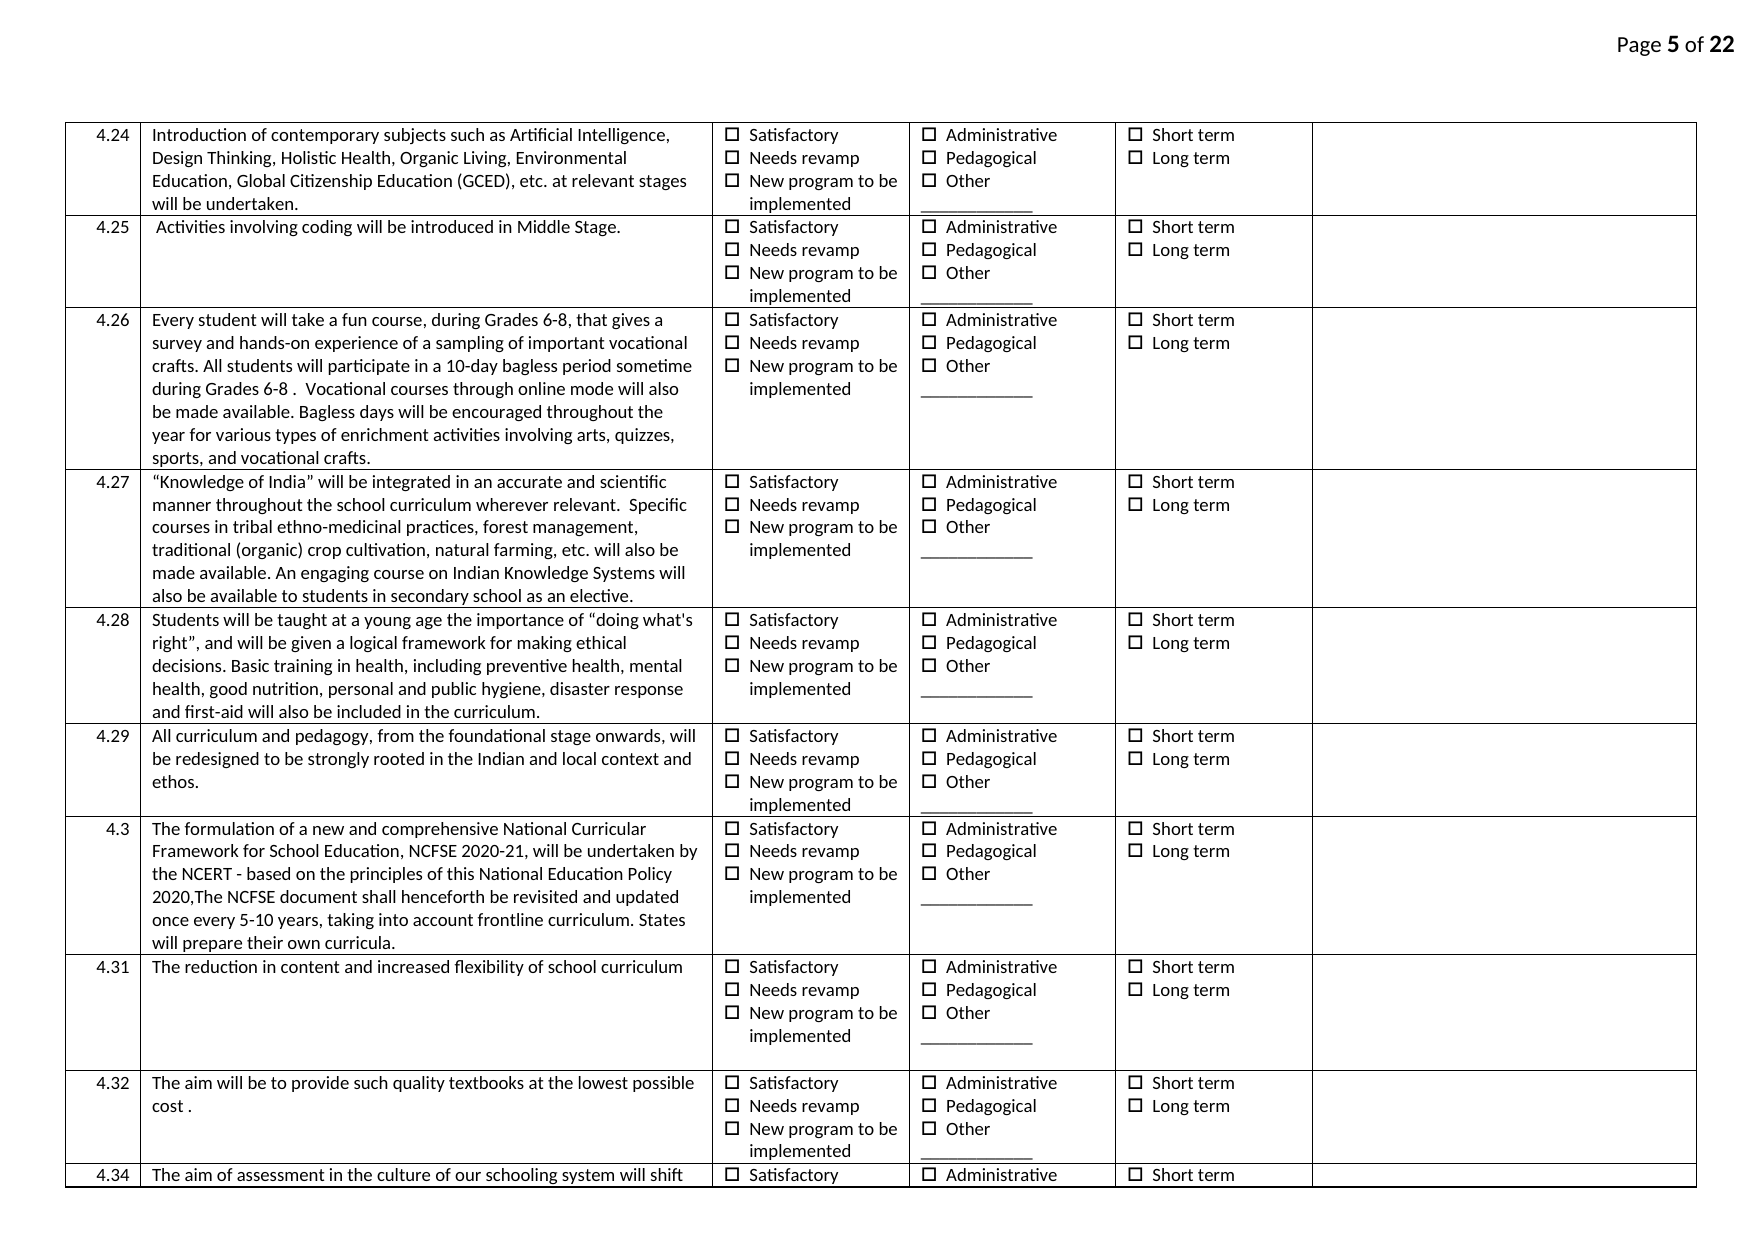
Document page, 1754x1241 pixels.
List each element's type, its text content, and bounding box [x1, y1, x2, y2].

table_cell [1313, 470, 1696, 607]
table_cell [1116, 1164, 1312, 1186]
table_cell 4.34 [66, 1164, 140, 1186]
table_cell [1313, 1164, 1696, 1186]
table_cell Administrative Pedagogical Other ____________ [910, 470, 1115, 607]
table_cell Short term Long term [1116, 608, 1312, 723]
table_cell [141, 1164, 712, 1186]
table_cell Satisfactory Needs revamp New program to be implemented [713, 470, 909, 607]
table_cell [1313, 308, 1696, 469]
table_cell Short term Long term [1116, 470, 1312, 607]
table_cell Activities involving coding will be introduced in Middle Stage. [141, 216, 712, 307]
table_cell Administrative Pedagogical Other ____________ [910, 308, 1115, 469]
table_cell Short term Long term [1116, 308, 1312, 469]
table_cell Satisfactory Needs revamp New program to be implemented [713, 608, 909, 723]
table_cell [910, 1164, 1115, 1186]
table_cell 4.27 [66, 470, 140, 607]
table_cell Satisfactory Needs revamp New program to be implemented [713, 955, 909, 1070]
table_cell Satisfactory Needs revamp New program to be implemented [713, 817, 909, 954]
table_cell 4.24 [66, 123, 140, 214]
table_cell Every student will take a fun course, during Grades 6-8, that gives a survey and hands-on experience of a sampling of important vocational crafts. All students will participate in a 10-day bagless period sometime during Grades 6-8 . Vocational courses through online mode will also be made available. Bagless days will be encouraged throughout the year for various types of enrichment activities involving arts, quizzes, sports, and vocational crafts. [141, 308, 712, 469]
table_cell 4.32 [66, 1071, 140, 1162]
table_cell 4.25 [66, 216, 140, 307]
table_cell All curriculum and pedagogy, from the foundational stage onwards, will be redesigned to be strongly rooted in the Indian and local context and ethos. [141, 724, 712, 816]
table_cell Administrative Pedagogical Other ____________ [910, 955, 1115, 1070]
table_cell Short term Long term [1116, 817, 1312, 954]
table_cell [713, 1071, 909, 1162]
table_cell 4.31 [66, 955, 140, 1070]
table_cell 4.29 [66, 724, 140, 816]
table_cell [713, 123, 909, 214]
table_cell Short term Long term [1116, 724, 1312, 816]
table_cell [1313, 1071, 1696, 1162]
table_cell Administrative Pedagogical Other ____________ [910, 216, 1115, 307]
table_cell “Knowledge of India” will be integrated in an accurate and scientific manner throughout the school curriculum wherever relevant. Specific courses in tribal ethno-medicinal practices, forest management, traditional (organic) crop cultivation, natural farming, etc. will also be made available. An engaging course on Indian Knowledge Systems will also be available to students in secondary school as an elective. [141, 470, 712, 607]
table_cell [910, 1071, 1115, 1162]
table_cell Satisfactory Needs revamp New program to be implemented [713, 308, 909, 469]
table_cell Short term Long term [1116, 216, 1312, 307]
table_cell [1116, 1071, 1312, 1162]
table_cell [1313, 123, 1696, 214]
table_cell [1116, 123, 1312, 214]
table_cell The aim will be to provide such quality textbooks at the lowest possible cost . [141, 1071, 712, 1162]
table_cell 4.28 [66, 608, 140, 723]
table_cell [1313, 216, 1696, 307]
table_cell [1313, 724, 1696, 816]
table_cell 4.3 [66, 817, 140, 954]
table_cell The formulation of a new and comprehensive National Curricular Framework for School Education, NCFSE 2020-21, will be undertaken by the NCERT - based on the principles of this National Education Policy 2020,The NCFSE document shall henceforth be revisited and updated once every 5-10 years, taking into account frontline curriculum. States will prepare their own curricula. [141, 817, 712, 954]
table_cell Satisfactory Needs revamp New program to be implemented [713, 724, 909, 816]
table_cell Administrative Pedagogical Other ____________ [910, 608, 1115, 723]
table_cell [1313, 955, 1696, 1070]
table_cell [713, 1164, 909, 1186]
table_cell [1313, 608, 1696, 723]
table_cell Short term Long term [1116, 955, 1312, 1070]
table_cell 4.26 [66, 308, 140, 469]
table_cell Students will be taught at a young age the importance of “doing what's right”, and will be given a logical framework for making ethical decisions. Basic training in health, including preventive health, mental health, good nutrition, personal and public hygiene, disaster response and first-aid will also be included in the curriculum. [141, 608, 712, 723]
table_cell [1313, 817, 1696, 954]
table_cell Satisfactory Needs revamp New program to be implemented [713, 216, 909, 307]
table_cell The reduction in content and increased flexibility of school curriculum [141, 955, 712, 1070]
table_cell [910, 123, 1115, 214]
table_cell Administrative Pedagogical Other ____________ [910, 817, 1115, 954]
table_cell Administrative Pedagogical Other ____________ [910, 724, 1115, 816]
table_cell Introduction of contemporary subjects such as Artificial Intelligence, Design Thinking, Holistic Health, Organic Living, Environmental Education, Global Citizenship Education (GCED), etc. at relevant stages will be undertaken. [141, 123, 712, 214]
